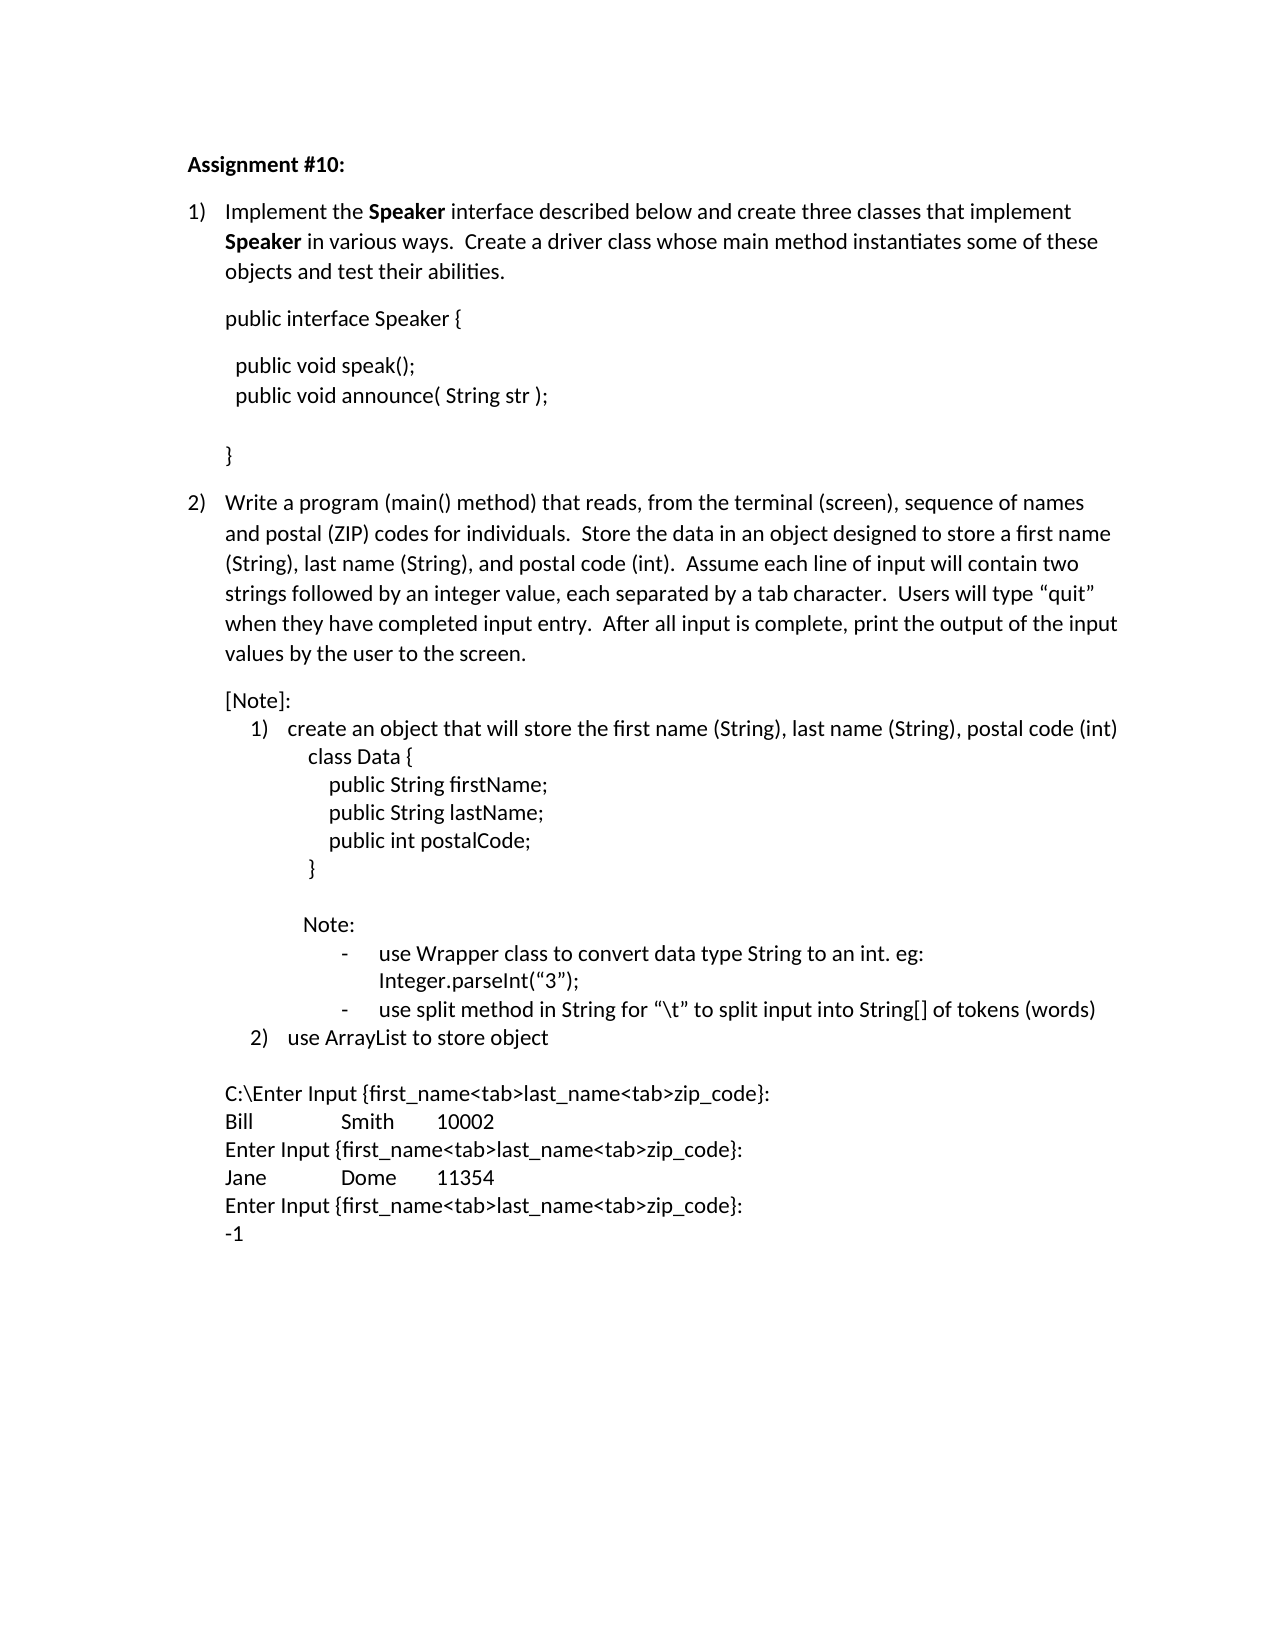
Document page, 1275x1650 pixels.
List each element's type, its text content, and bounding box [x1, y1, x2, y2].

text [Note]: [225, 686, 1125, 714]
text } [287, 854, 1125, 883]
list Implement the Speaker interface described below and create three classes that implement Speaker in various ways. Create a driver class whose main method instantiates some of these objects and test their abilities. [187, 197, 1125, 285]
list Write a program (main() method) that reads, from the terminal (screen), sequence of names and postal (ZIP) codes for individuals. Store the data in an object designed to store a first name (String), last name (String), and postal code (int). Assume each line of input will contain two strings followed by an integer value, each separated by a tab character. Users will type “quit” when they have completed input entry. After all input is complete, print the output of the input values by the user to the screen. [187, 488, 1125, 668]
text class Data { [287, 742, 1125, 771]
text Bill Smith 10002 [225, 1107, 1125, 1135]
list -1 [225, 1219, 1125, 1247]
text Jane Dome 11354 [225, 1163, 1125, 1191]
text C:\Enter Input {first_name<tab>last_name<tab>zip_code}: [225, 1079, 1125, 1107]
text Enter Input {first_name<tab>last_name<tab>zip_code}: [225, 1135, 1125, 1163]
list create an object that will store the first name (String), last name (String), postal code (int) [250, 714, 1125, 742]
text public void speak(); [225, 351, 1125, 379]
text public interface Speaker { [225, 304, 1125, 332]
text public int postalCode; [287, 827, 1125, 854]
list use Wrapper class to convert data type String to an int. eg: Integer.parseInt(“3”); [341, 939, 1125, 995]
text Note: [287, 911, 1125, 939]
list use split method in String for “\t” to split input into String[] of tokens (words) [341, 995, 1125, 1023]
text Assignment #10: [187, 150, 1125, 178]
text } [225, 442, 1125, 470]
text public String firstName; [287, 771, 1125, 798]
text Enter Input {first_name<tab>last_name<tab>zip_code}: [225, 1191, 1125, 1219]
text public void announce( String str ); [225, 381, 1125, 409]
list use ArrayList to store object [250, 1023, 1125, 1051]
text public String lastName; [287, 798, 1125, 827]
